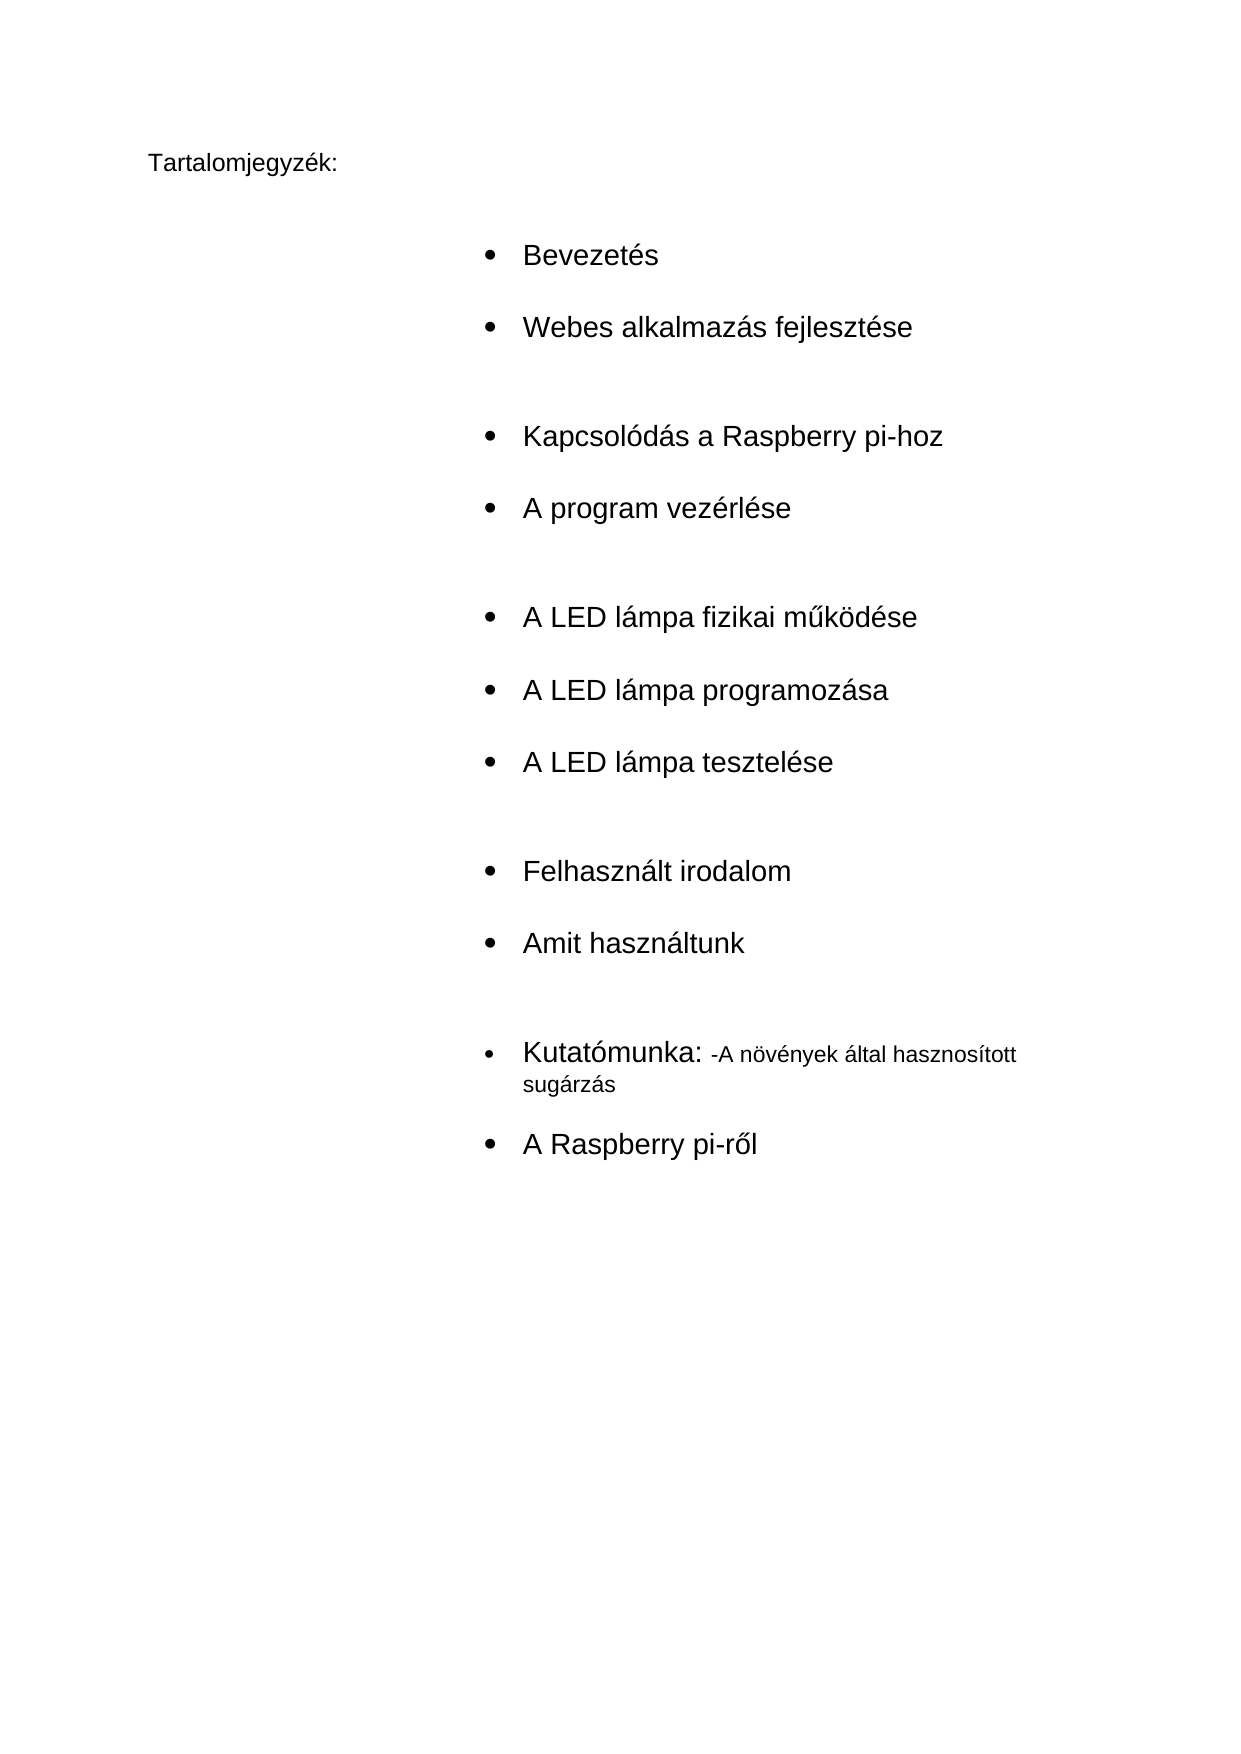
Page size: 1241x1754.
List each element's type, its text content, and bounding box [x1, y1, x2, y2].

list Kapcsolódás a Raspberry pi-hoz [485, 419, 1093, 453]
list A LED lámpa programozása [485, 673, 1093, 706]
list Amit használtunk [485, 926, 1093, 960]
list Webes alkalmazás fejlesztése [485, 310, 1093, 344]
list Bevezetés [485, 238, 1093, 272]
list Felhasznált irodalom [485, 854, 1093, 887]
text Tartalomjegyzék: [148, 148, 1093, 176]
list A program vezérlése [485, 491, 1093, 525]
list A Raspberry pi-ről [485, 1127, 1093, 1161]
list Kutatómunka: -A növények által hasznosított sugárzás [485, 1035, 1093, 1097]
list A LED lámpa fizikai működése [485, 600, 1093, 634]
list A LED lámpa tesztelése [485, 745, 1093, 779]
